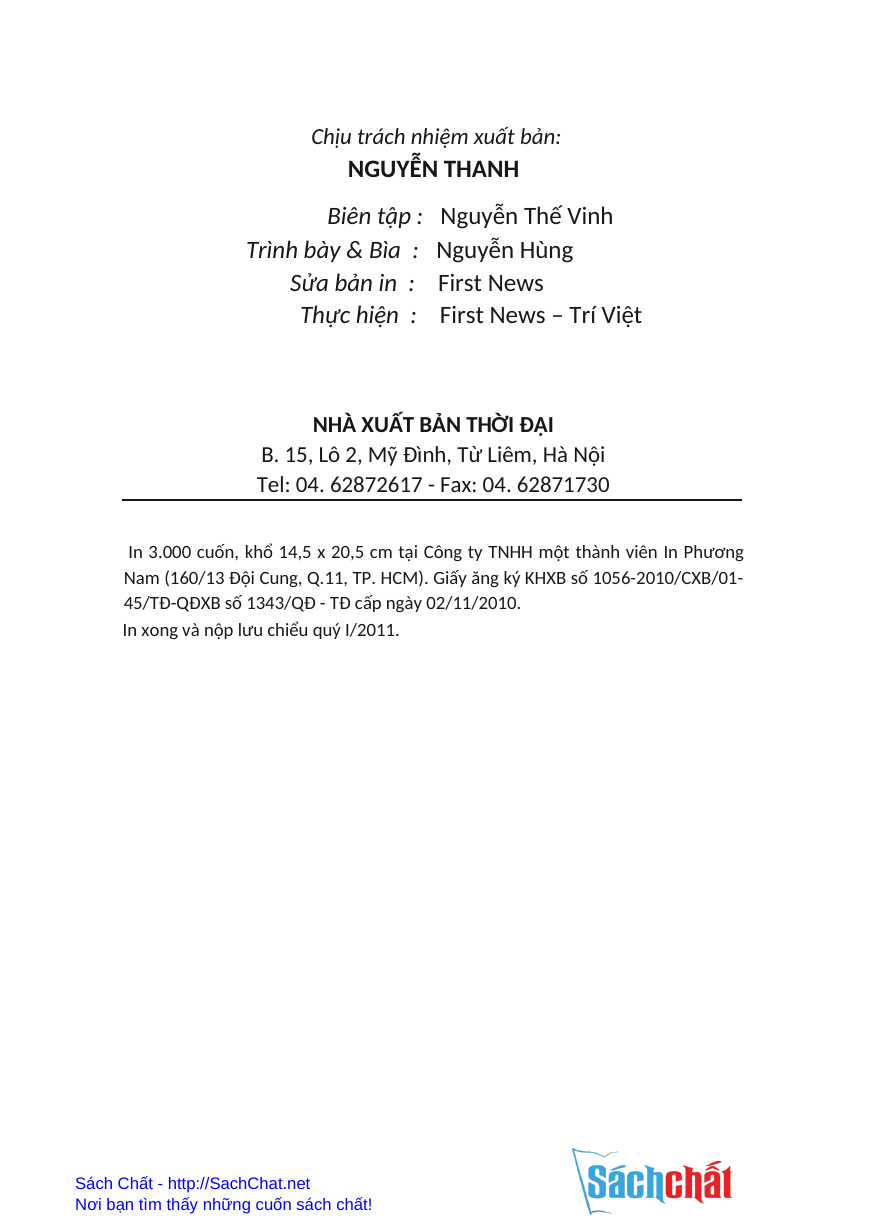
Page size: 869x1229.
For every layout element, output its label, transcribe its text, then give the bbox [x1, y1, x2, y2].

text In xong và nộp lưu chiểu quý I/2011. [122, 615, 745, 638]
subtitle NGUYỄN THANH [122, 153, 744, 183]
picture [568, 1148, 733, 1215]
text NHÀ XUẤT BẢN THỜI ĐẠI [122, 408, 744, 437]
text Chịu trách nhiệm xuất bản: [122, 122, 744, 150]
text Tel: 04. 62872617 - Fax: 04. 62871730 [122, 468, 744, 496]
text Biên tập : Nguyễn Thế Vinh [121, 199, 745, 230]
text In 3.000 cuốn, khổ 14,5 x 20,5 cm tại Công ty TNHH một thành viên In Phương Nam (160/13 Đội Cung, Q.11, TP. HCM). Giấy ăng ký KHXB số 1056-2010/CXB/01-45/TĐ-QĐXB số 1343/QĐ - TĐ cấp ngày 02/11/2010. [122, 538, 745, 612]
text Trình bày & Bìa : Nguyễn Hùng [121, 233, 745, 264]
text Sửa bản in : First News [121, 266, 745, 296]
text Thực hiện : First News – Trí Việt [121, 298, 745, 328]
text B. 15, Lô 2, Mỹ Đình, Từ Liêm, Hà Nội [122, 438, 744, 466]
